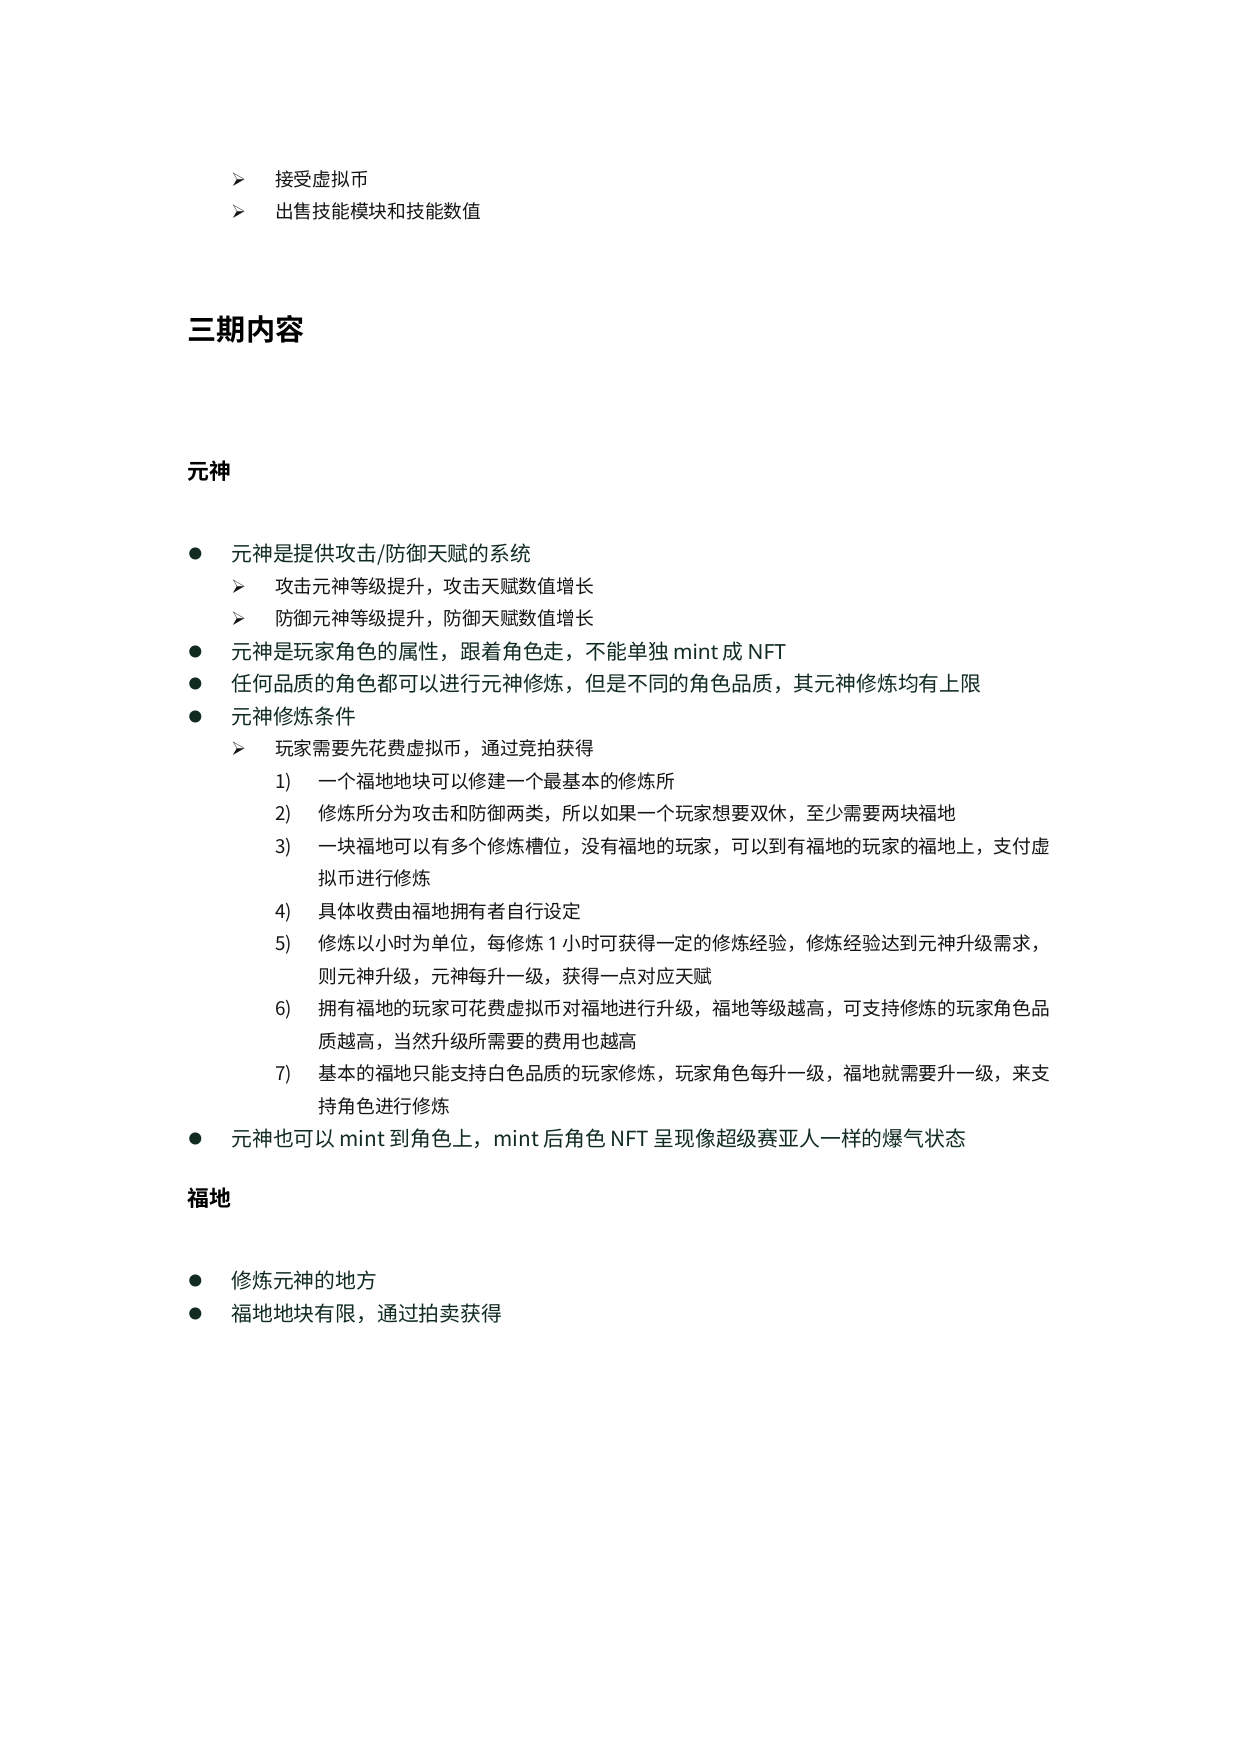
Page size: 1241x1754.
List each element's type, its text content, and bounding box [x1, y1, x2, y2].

list 元神是提供攻击/防御天赋的系统 [187, 536, 1053, 569]
list 元神修炼条件 [187, 699, 1053, 731]
list 元神是玩家角色的属性，跟着角色走，不能单独mint成NFT [187, 634, 1053, 666]
list 基本的福地只能支持白色品质的玩家修炼，玩家角色每升一级，福地就需要升一级，来支持角色进行修炼 [275, 1056, 1053, 1121]
subtitle 三期内容 [187, 295, 1053, 360]
list 拥有福地的玩家可花费虚拟币对福地进行升级，福地等级越高，可支持修炼的玩家角色品质越高，当然升级所需要的费用也越高 [275, 991, 1053, 1056]
list 福地地块有限，通过拍卖获得 [187, 1296, 1053, 1329]
list 具体收费由福地拥有者自行设定 [275, 894, 1053, 926]
list 玩家需要先花费虚拟币，通过竞拍获得 [231, 731, 1053, 764]
list 接受虚拟币 [231, 162, 1053, 194]
list 一个福地地块可以修建一个最基本的修炼所 [275, 764, 1053, 796]
list 防御元神等级提升，防御天赋数值增长 [231, 601, 1053, 634]
subtitle 福地 [187, 1181, 1053, 1213]
list 修炼所分为攻击和防御两类，所以如果一个玩家想要双休，至少需要两块福地 [275, 796, 1053, 829]
list 元神也可以mint到角色上，mint后角色NFT呈现像超级赛亚人一样的爆气状态 [187, 1121, 1053, 1154]
list 攻击元神等级提升，攻击天赋数值增长 [231, 569, 1053, 601]
list 修炼以小时为单位，每修炼1小时可获得一定的修炼经验，修炼经验达到元神升级需求，则元神升级，元神每升一级，获得一点对应天赋 [275, 926, 1053, 991]
list 出售技能模块和技能数值 [231, 194, 1053, 227]
list 修炼元神的地方 [187, 1264, 1053, 1296]
list 一块福地可以有多个修炼槽位，没有福地的玩家，可以到有福地的玩家的福地上，支付虚拟币进行修炼 [275, 829, 1053, 894]
subtitle 元神 [187, 454, 1053, 486]
list 任何品质的角色都可以进行元神修炼，但是不同的角色品质，其元神修炼均有上限 [187, 666, 1053, 699]
